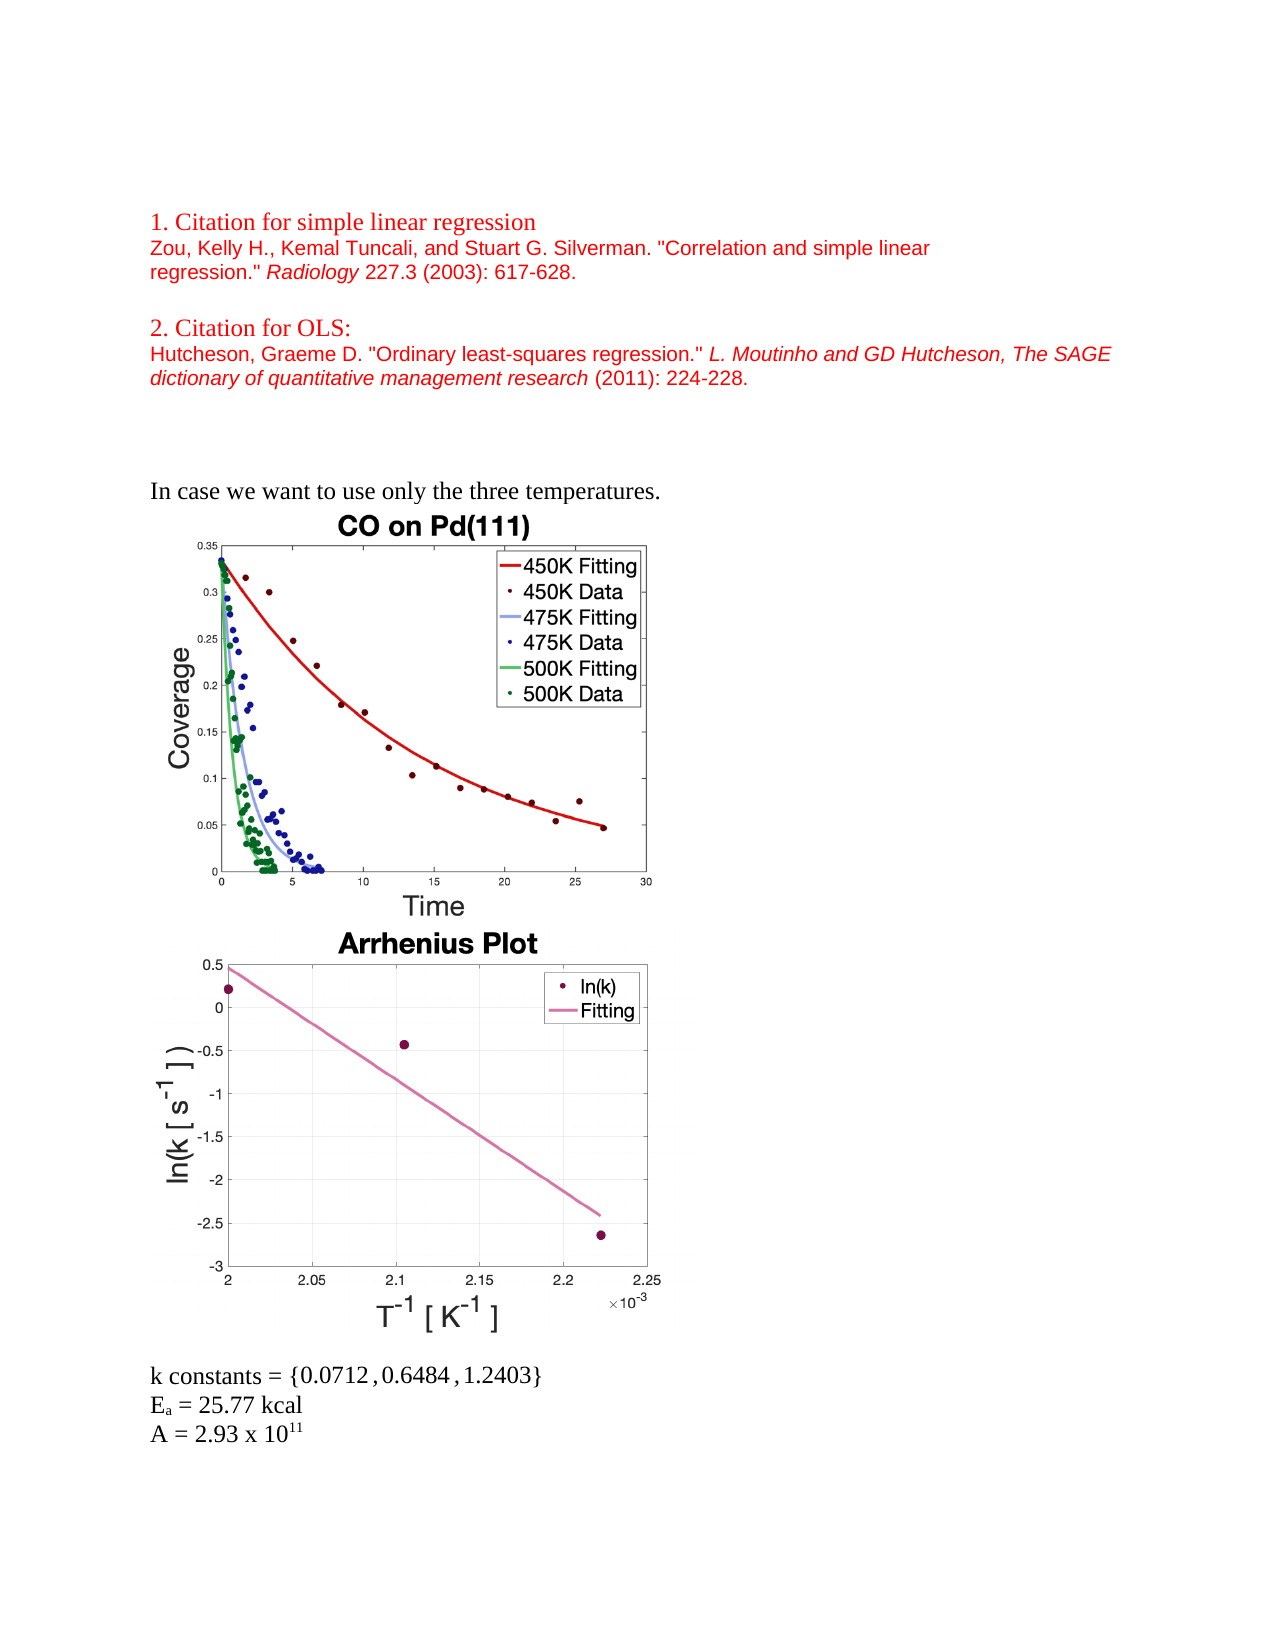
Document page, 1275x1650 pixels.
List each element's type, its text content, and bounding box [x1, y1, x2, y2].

text Ea = 25.77 kcal [150, 1390, 1125, 1419]
picture [150, 504, 698, 1333]
text Zou, Kelly H., Kemal Tuncali, and Stuart G. Silverman. "Correlation and simple linear regression." Radiology 227.3 (2003): 617-628. [577, 236, 1125, 284]
text 2. Citation for OLS: [150, 313, 1125, 342]
text A = 2.93 x 1011 [150, 1419, 1125, 1448]
text Hutcheson, Graeme D. "Ordinary least-squares regression." L. Moutinho and GD Hutcheson, The SAGE dictionary of quantitative management research (2011): 224-228. [748, 342, 1125, 389]
text 1. Citation for simple linear regression [150, 207, 1125, 236]
text In case we want to use only the three temperatures. [150, 476, 1125, 504]
text k constants = {} [150, 1361, 1125, 1390]
